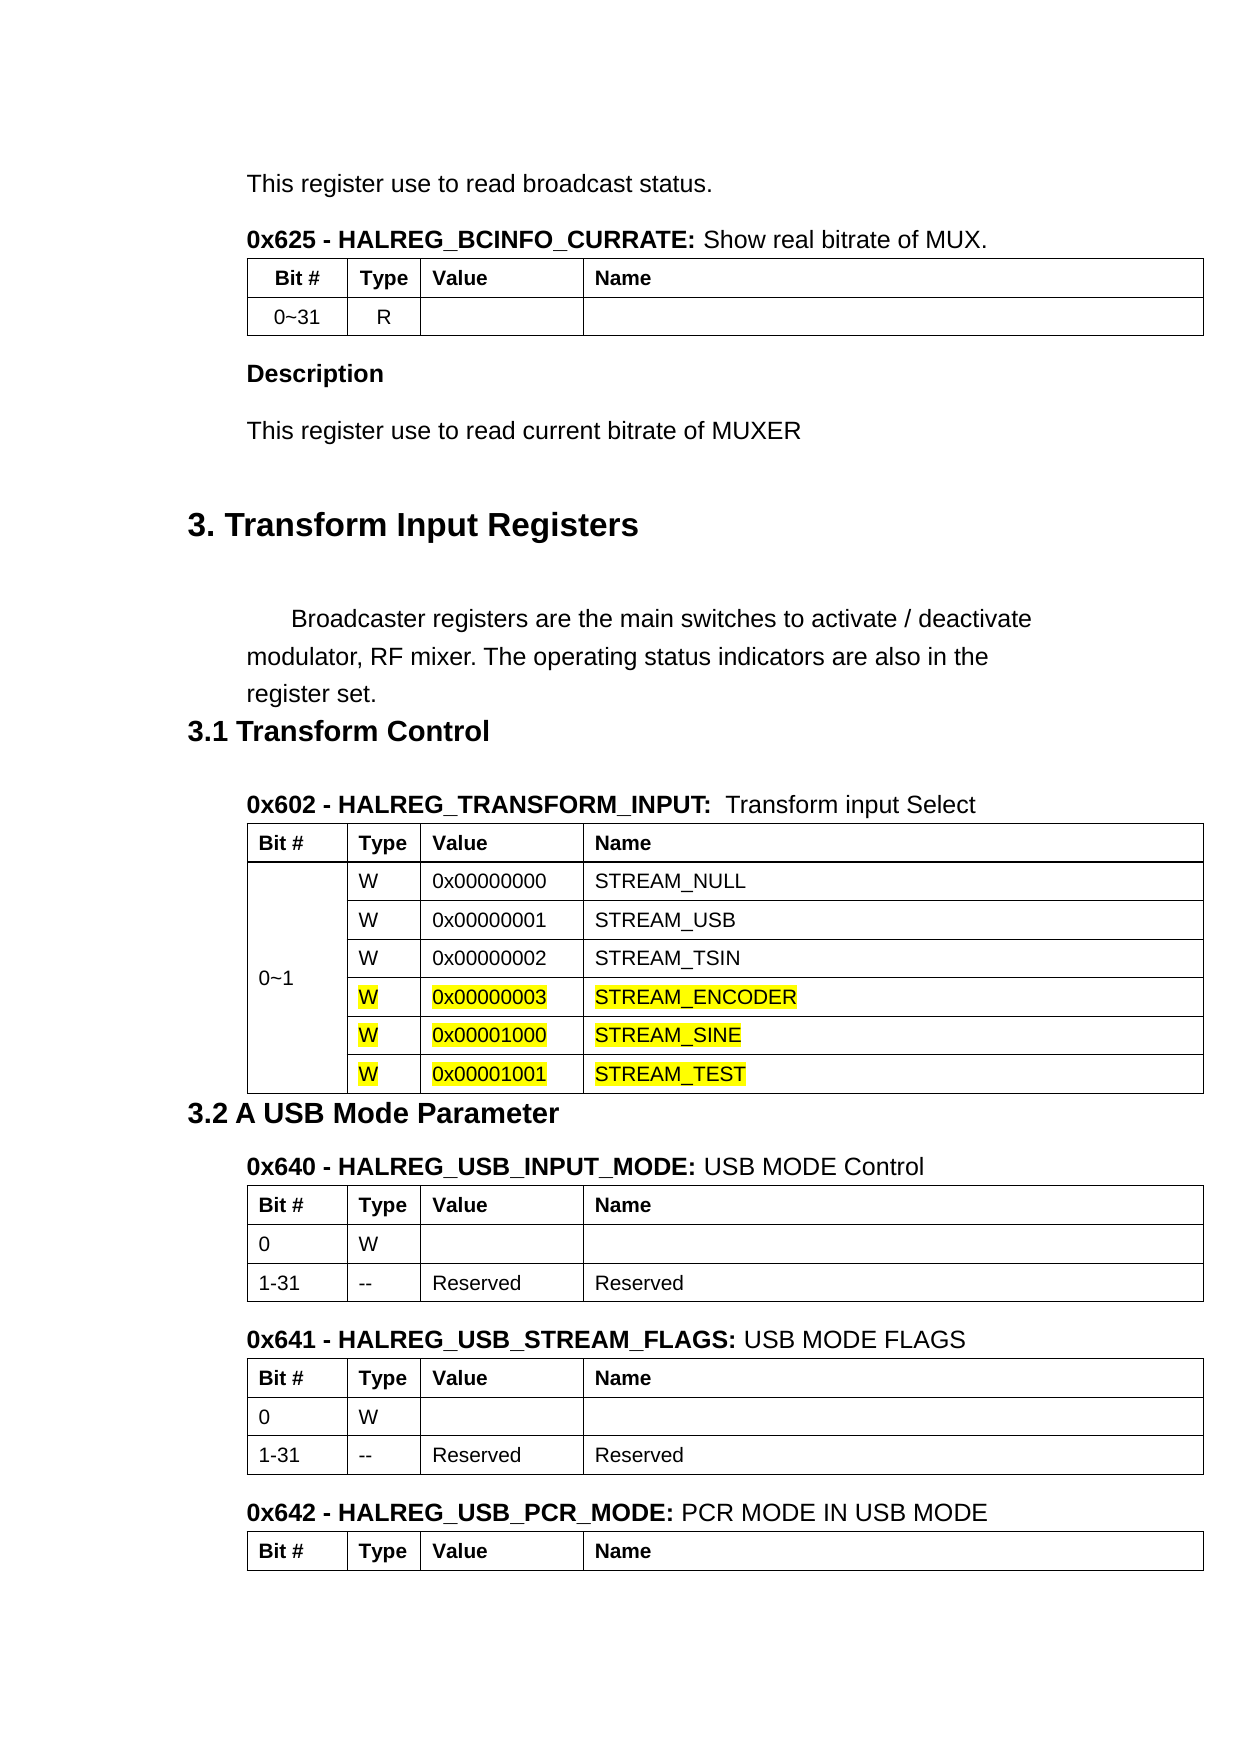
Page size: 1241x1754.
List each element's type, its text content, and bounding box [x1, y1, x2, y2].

table_header Value [421, 259, 583, 297]
table_cell STREAM_NULL [584, 863, 1203, 900]
subtitle 3.1 Transform Control [187, 712, 1053, 750]
table_cell -- [348, 1436, 420, 1474]
table_cell 0 [248, 1398, 347, 1435]
table_cell STREAM_TSIN [584, 940, 1203, 977]
table_cell STREAM_USB [584, 901, 1203, 938]
table_header Name [584, 1359, 1203, 1397]
subtitle 3. Transform Input Registers [187, 486, 1053, 561]
table_cell 0x00001000 [421, 1017, 583, 1054]
text Broadcaster registers are the main switches to activate / deactivate modulator, RF mixer. The operating status indicators are also in the register set. [246, 600, 1053, 712]
table_cell STREAM_TEST [584, 1055, 1203, 1093]
table_header Type [348, 1359, 420, 1397]
table_header Bit # [248, 1532, 347, 1570]
text This register use to read broadcast status. [246, 164, 1053, 202]
table_header Value [421, 1359, 583, 1397]
table_cell Reserved [421, 1436, 583, 1474]
table_header Value [421, 1532, 583, 1570]
table_cell 0~1 [248, 863, 347, 1093]
table_header Type [348, 824, 420, 861]
table_cell 0x00000002 [421, 940, 583, 977]
table_cell [421, 1225, 583, 1262]
table_header Bit # [248, 824, 347, 861]
table_header Name [584, 1532, 1203, 1570]
table_cell 0x00001001 [421, 1055, 583, 1093]
table_cell 1-31 [248, 1264, 347, 1301]
table_header Name [584, 259, 1203, 297]
text 0x625 - HALREG_BCINFO_CURRATE: Show real bitrate of MUX. [246, 221, 1053, 258]
table_header Bit # [248, 1186, 347, 1224]
table_cell Reserved [584, 1436, 1203, 1474]
table_cell 0x00000003 [421, 978, 583, 1016]
table_cell STREAM_ENCODER [584, 978, 1203, 1016]
table_header Value [421, 1186, 583, 1224]
table_cell W [348, 863, 420, 900]
table_cell Reserved [421, 1264, 583, 1301]
text This register use to read current bitrate of MUXER [246, 411, 1053, 449]
subtitle 3.2 A USB Mode Parameter [187, 1094, 1053, 1131]
table_cell 0~31 [248, 298, 347, 335]
table_header Name [584, 824, 1203, 861]
table_cell 0x00000001 [421, 901, 583, 938]
table_cell 1-31 [248, 1436, 347, 1474]
table_cell W [348, 940, 420, 977]
table_cell W [348, 1225, 420, 1262]
table_cell [584, 298, 1203, 335]
table_cell [421, 1398, 583, 1435]
table_header Name [584, 1186, 1203, 1224]
table_cell [584, 1398, 1203, 1435]
table_cell 0x00000000 [421, 863, 583, 900]
table_header Value [421, 824, 583, 861]
table_cell R [348, 298, 420, 335]
table_cell W [348, 978, 420, 1016]
table_cell W [348, 1017, 420, 1054]
table_header Bit # [248, 1359, 347, 1397]
table_cell Reserved [584, 1264, 1203, 1301]
table_cell [421, 298, 583, 335]
table_header Type [348, 259, 420, 297]
table_cell W [348, 1055, 420, 1093]
table_header Type [348, 1532, 420, 1570]
table_cell 0 [248, 1225, 347, 1262]
table_header Type [348, 1186, 420, 1224]
table_header Bit # [248, 259, 347, 297]
text 0x642 - HALREG_USB_PCR_MODE: PCR MODE IN USB MODE [246, 1494, 1053, 1531]
table_cell W [348, 901, 420, 938]
text 0x602 - HALREG_TRANSFORM_INPUT: Transform input Select [246, 785, 1053, 823]
table_cell W [348, 1398, 420, 1435]
text Description [246, 355, 1053, 393]
text 0x640 - HALREG_USB_INPUT_MODE: USB MODE Control [246, 1148, 1053, 1185]
table_cell [584, 1225, 1203, 1262]
table_cell -- [348, 1264, 420, 1301]
table_cell STREAM_SINE [584, 1017, 1203, 1054]
text 0x641 - HALREG_USB_STREAM_FLAGS: USB MODE FLAGS [246, 1321, 1053, 1358]
